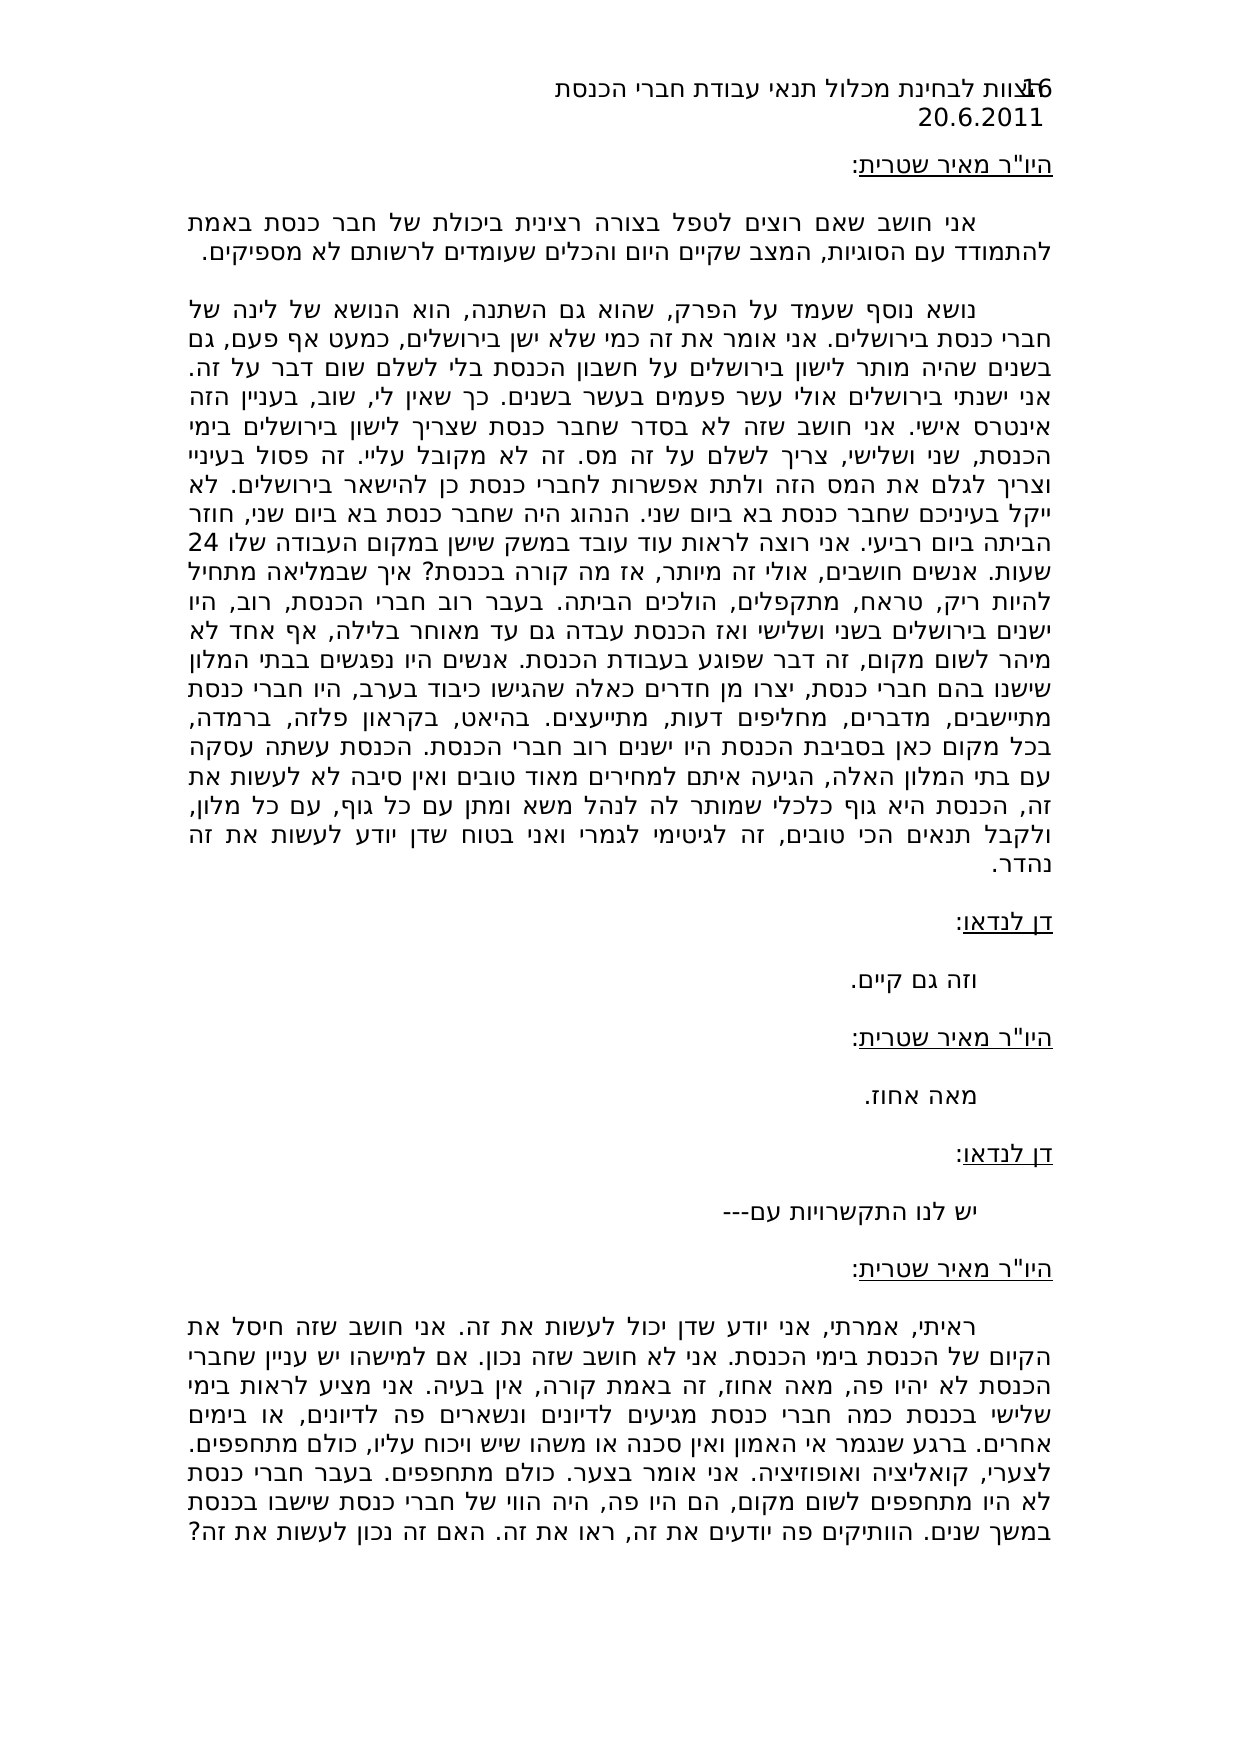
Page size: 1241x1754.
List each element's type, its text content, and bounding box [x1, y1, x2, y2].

text היו"ר מאיר שטרית: [187, 150, 1053, 179]
text דן לנדאו: [187, 1139, 1053, 1168]
text היו"ר מאיר שטרית: [187, 1254, 1053, 1284]
text מאה אחוז. [187, 1081, 1053, 1110]
text נושא נוסף שעמד על הפרק, שהוא גם השתנה, הוא הנושא של לינה של חברי כנסת בירושלים. אני אומר את זה כמי שלא ישן בירושלים, כמעט אף פעם, גם בשנים שהיה מותר לישון בירושלים על חשבון הכנסת בלי לשלם שום דבר על זה. אני ישנתי בירושלים אולי עשר פעמים בעשר בשנים. כך שאין לי, שוב, בעניין הזה אינטרס אישי. אני חושב שזה לא בסדר שחבר כנסת שצריך לישון בירושלים בימי הכנסת, שני ושלישי, צריך לשלם על זה מס. זה לא מקובל עליי. זה פסול בעיניי וצריך לגלם את המס הזה ולתת אפשרות לחברי כנסת כן להישאר בירושלים. לא ייקל בעיניכם שחבר כנסת בא ביום שני. הנהוג היה שחבר כנסת בא ביום שני, חוזר הביתה ביום רביעי. אני רוצה לראות עוד עובד במשק שישן במקום העבודה שלו 24 שעות. אנשים חושבים, אולי זה מיותר, אז מה קורה בכנסת? איך שבמליאה מתחיל להיות ריק, טראח, מתקפלים, הולכים הביתה. בעבר רוב חברי הכנסת, רוב, היו ישנים בירושלים בשני ושלישי ואז הכנסת עבדה גם עד מאוחר בלילה, אף אחד לא מיהר לשום מקום, זה דבר שפוגע בעבודת הכנסת. אנשים היו נפגשים בבתי המלון שישנו בהם חברי כנסת, יצרו מן חדרים כאלה שהגישו כיבוד בערב, היו חברי כנסת מתיישבים, מדברים, מחליפים דעות, מתייעצים. בהיאט, בקראון פלזה, ברמדה, בכל מקום כאן בסביבת הכנסת היו ישנים רוב חברי הכנסת. הכנסת עשתה עסקה עם בתי המלון האלה, הגיעה איתם למחירים מאוד טובים ואין סיבה לא לעשות את זה, הכנסת היא גוף כלכלי שמותר לה לנהל משא ומתן עם כל גוף, עם כל מלון, ולקבל תנאים הכי טובים, זה לגיטימי לגמרי ואני בטוח שדן יודע לעשות את זה נהדר. [187, 295, 1053, 878]
text וזה גם קיים. [187, 965, 1053, 994]
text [187, 1312, 1053, 1546]
text דן לנדאו: [187, 907, 1053, 936]
text אני חושב שאם רוצים לטפל בצורה רצינית ביכולת של חבר כנסת באמת להתמודד עם הסוגיות, המצב שקיים היום והכלים שעומדים לרשותם לא מספיקים. [187, 208, 1053, 266]
text היו"ר מאיר שטרית: [187, 1023, 1053, 1052]
text יש לנו התקשרויות עם--- [187, 1197, 1053, 1226]
